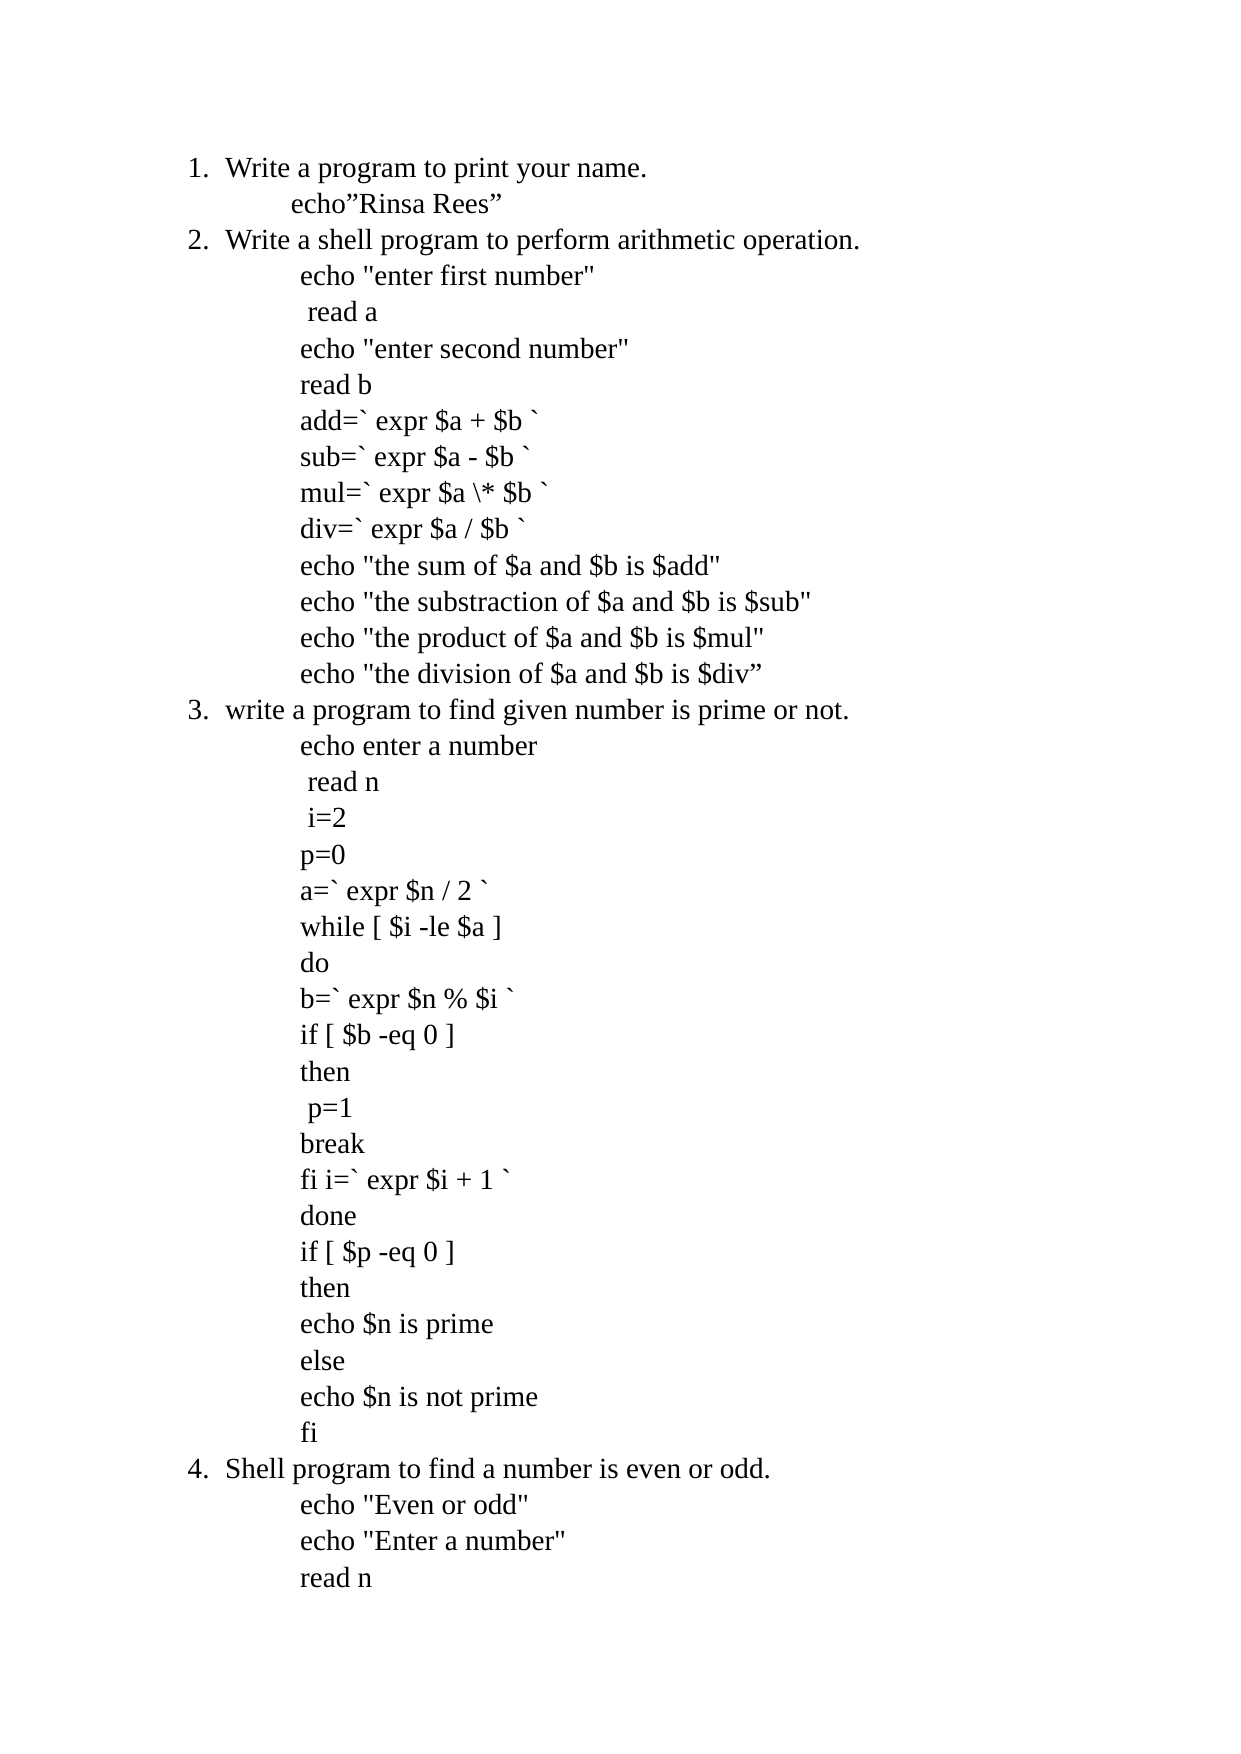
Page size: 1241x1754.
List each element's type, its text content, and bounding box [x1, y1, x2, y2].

list fi i=` expr $i + 1 ` [300, 1162, 1090, 1196]
list do [300, 945, 1090, 979]
list mul=` expr $a \* $b ` [300, 475, 1090, 509]
list echo”Rinsa Rees” [225, 186, 1090, 220]
list if [ $b -eq 0 ] [300, 1017, 1090, 1051]
list then [300, 1271, 1090, 1304]
list sub=` expr $a - $b ` [300, 439, 1090, 473]
list add=` expr $a + $b ` [300, 403, 1090, 437]
list done [300, 1198, 1090, 1232]
list read n [300, 764, 1090, 798]
list write a program to find given number is prime or not. [187, 692, 1090, 726]
list echo $n is prime [300, 1307, 1090, 1340]
list p=1 [300, 1090, 1090, 1123]
list else [300, 1343, 1090, 1376]
list echo "Enter a number" [300, 1523, 1090, 1557]
list p=0 [300, 837, 1090, 870]
list read a [300, 294, 1090, 328]
list Write a shell program to perform arithmetic operation. [187, 222, 1090, 256]
list b=` expr $n % $i ` [300, 981, 1090, 1015]
list echo "the sum of $a and $b is $add" [300, 548, 1090, 581]
list break [300, 1126, 1090, 1159]
list while [ $i -le $a ] [300, 909, 1090, 943]
list read b [300, 367, 1090, 400]
list a=` expr $n / 2 ` [300, 873, 1090, 906]
list echo enter a number [300, 728, 1090, 762]
list echo "enter first number" [300, 258, 1090, 292]
list echo "the product of $a and $b is $mul" [300, 620, 1090, 653]
list then [300, 1054, 1090, 1087]
list Shell program to find a number is even or odd. [187, 1451, 1090, 1485]
list echo "enter second number" [300, 331, 1090, 364]
list Write a program to print your name. [187, 150, 1090, 183]
list div=` expr $a / $b ` [300, 511, 1090, 545]
list fi [300, 1415, 1090, 1449]
list echo "Even or odd" [300, 1487, 1090, 1521]
list echo "the division of $a and $b is $div” [300, 656, 1090, 689]
list if [ $p -eq 0 ] [300, 1234, 1090, 1268]
list i=2 [300, 801, 1090, 834]
list echo "the substraction of $a and $b is $sub" [300, 584, 1090, 617]
list echo $n is not prime [300, 1379, 1090, 1412]
list read n [300, 1560, 1090, 1593]
